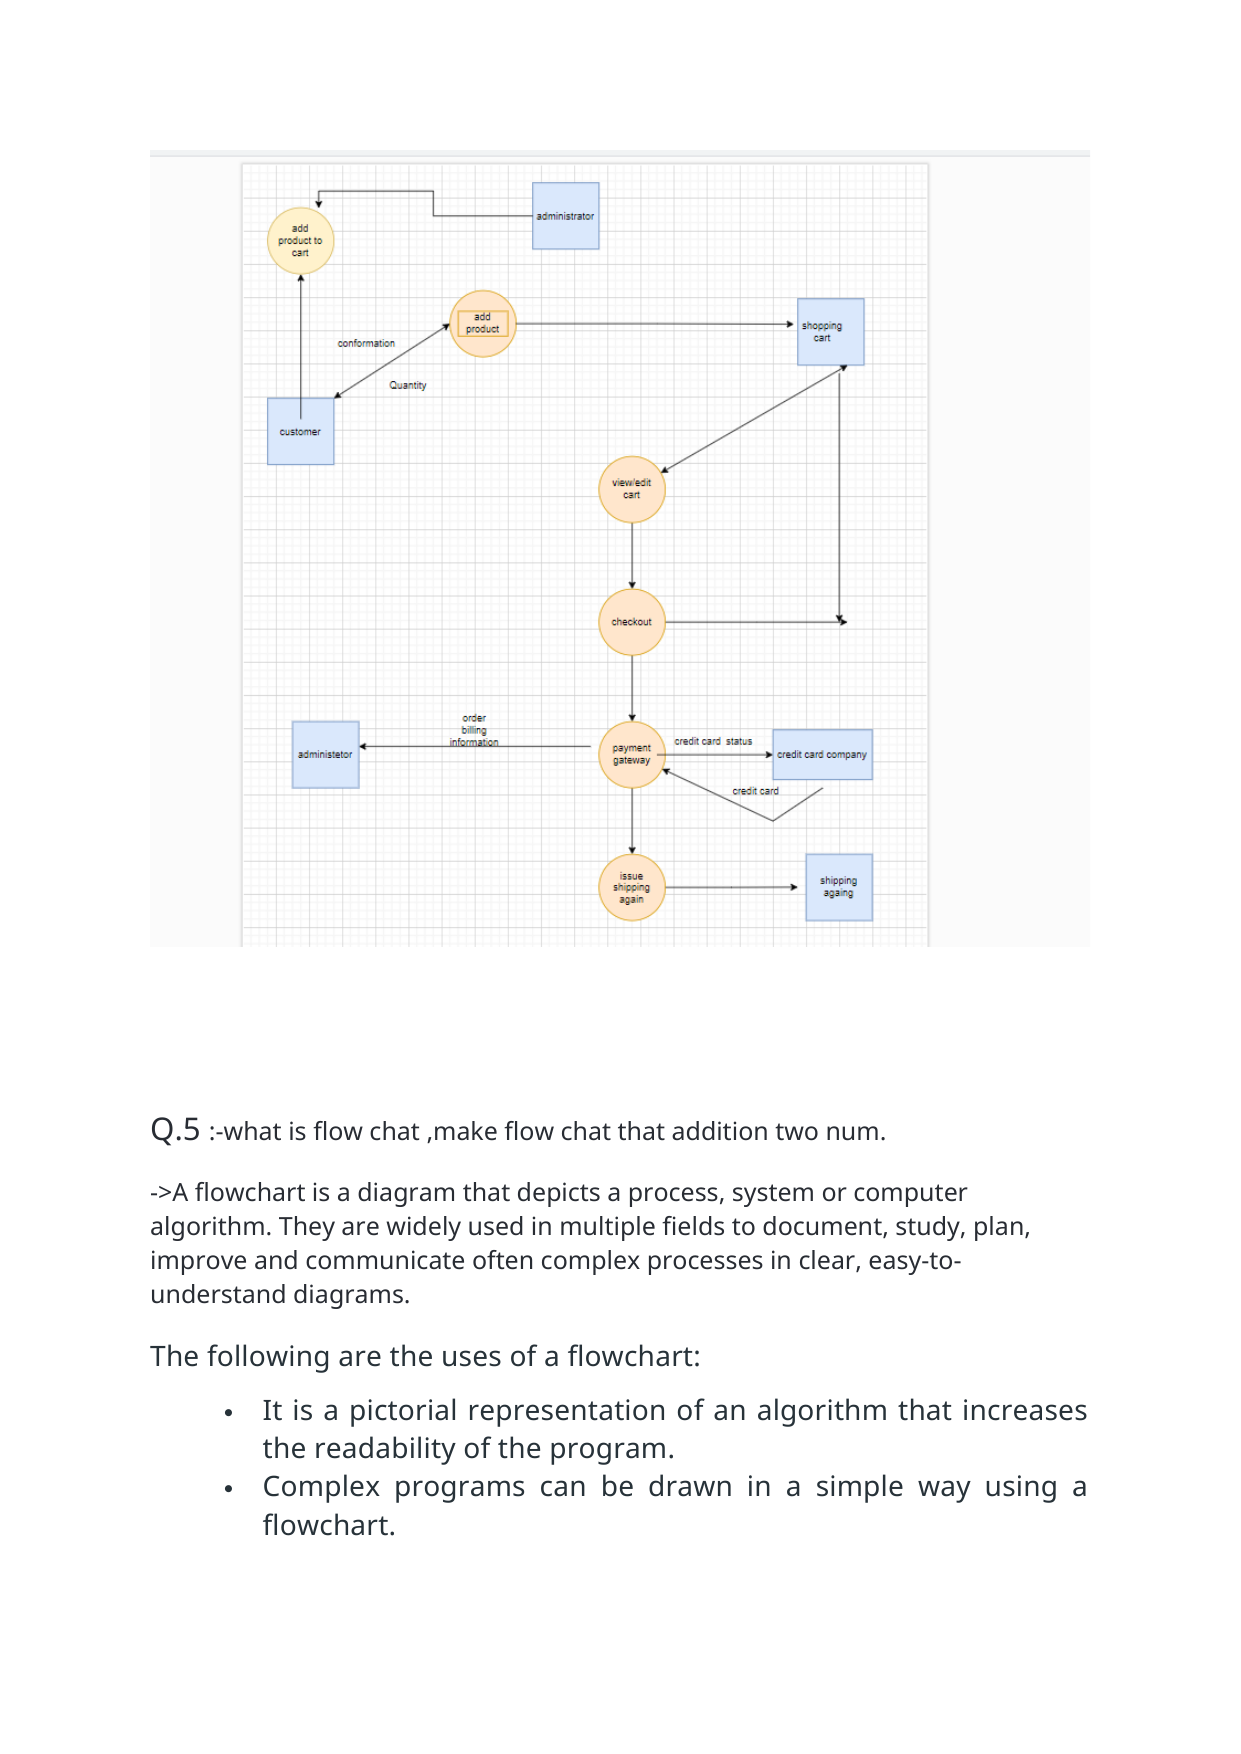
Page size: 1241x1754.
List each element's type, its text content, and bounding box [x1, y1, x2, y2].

text Q.5 :-what is flow chat ,make flow chat that addition two num. [150, 1107, 1090, 1149]
list It is a pictorial representation of an algorithm that increases the readability of the program. [225, 1390, 1090, 1466]
text The following are the uses of a flowchart: [150, 1336, 1090, 1374]
picture [150, 150, 1091, 947]
text ->A flowchart is a diagram that depicts a process, system or computer algorithm. They are widely used in multiple fields to document, study, plan, improve and communicate often complex processes in clear, easy-to-understand diagrams. [150, 1174, 1090, 1311]
list Complex programs can be drawn in a simple way using a flowchart. [225, 1466, 1090, 1543]
